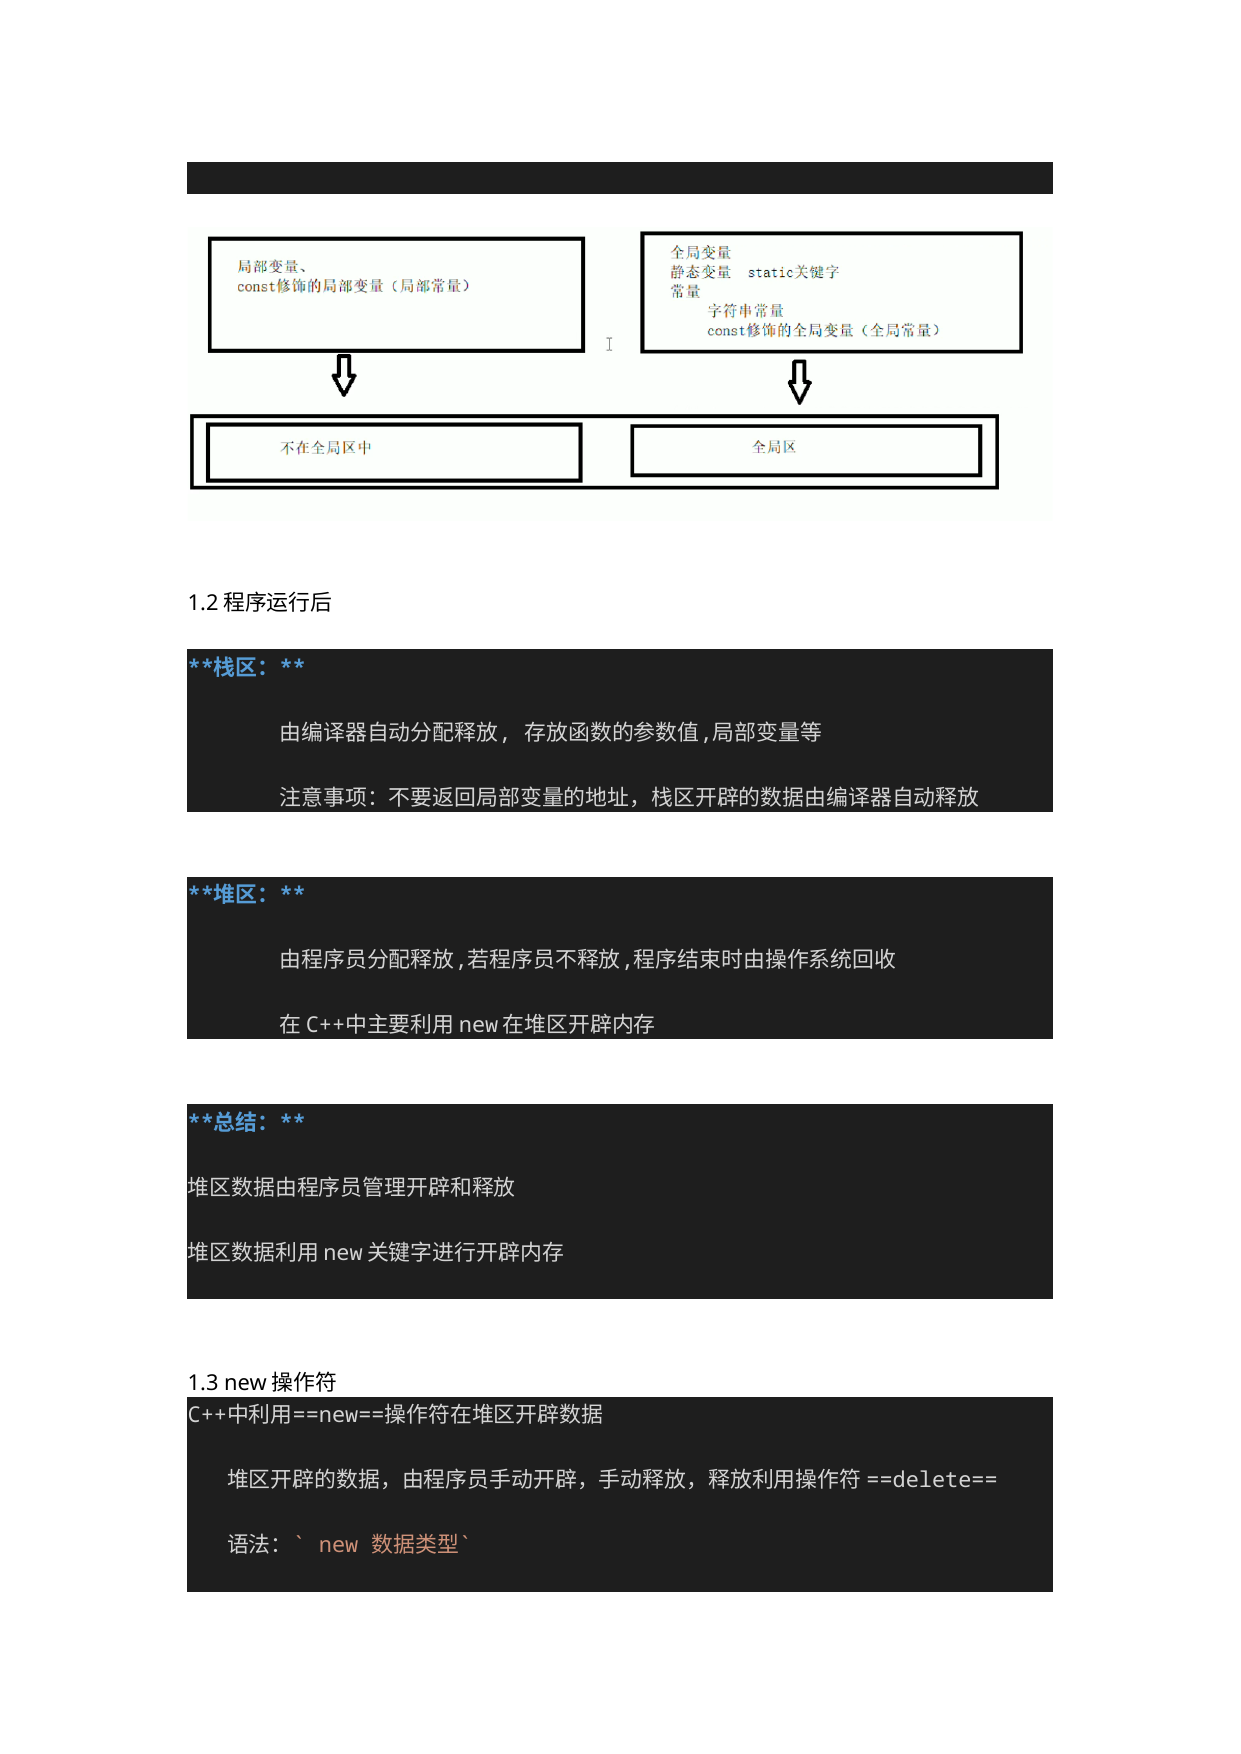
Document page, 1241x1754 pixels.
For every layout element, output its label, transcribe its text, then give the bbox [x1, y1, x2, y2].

text ​ 在C++中主要利用new在堆区开辟内存 [187, 1007, 1053, 1039]
text 堆区数据由程序员管理开辟和释放 [187, 1169, 1053, 1202]
text **栈区：** [187, 649, 1053, 682]
text ​ 由程序员分配释放,若程序员不释放,程序结束时由操作系统回收 [187, 942, 1053, 974]
text C++中利用==new==操作符在堆区开辟数据 [187, 1397, 1053, 1429]
text 1.3 new操作符 [187, 1364, 1053, 1397]
text ​ 语法：` new 数据类型` [187, 1527, 1053, 1559]
text ​ 堆区开辟的数据，由程序员手动开辟，手动释放，释放利用操作符 ==delete== [187, 1462, 1053, 1494]
text **堆区：** [187, 877, 1053, 909]
text 堆区数据利用new关键字进行开辟内存 [187, 1234, 1053, 1267]
text ​ 由编译器自动分配释放, 存放函数的参数值,局部变量等 [187, 714, 1053, 747]
text **总结：** [187, 1104, 1053, 1137]
text ​ 注意事项：不要返回局部变量的地址，栈区开辟的数据由编译器自动释放 [187, 779, 1053, 812]
text 1.2程序运行后 [187, 584, 1053, 617]
